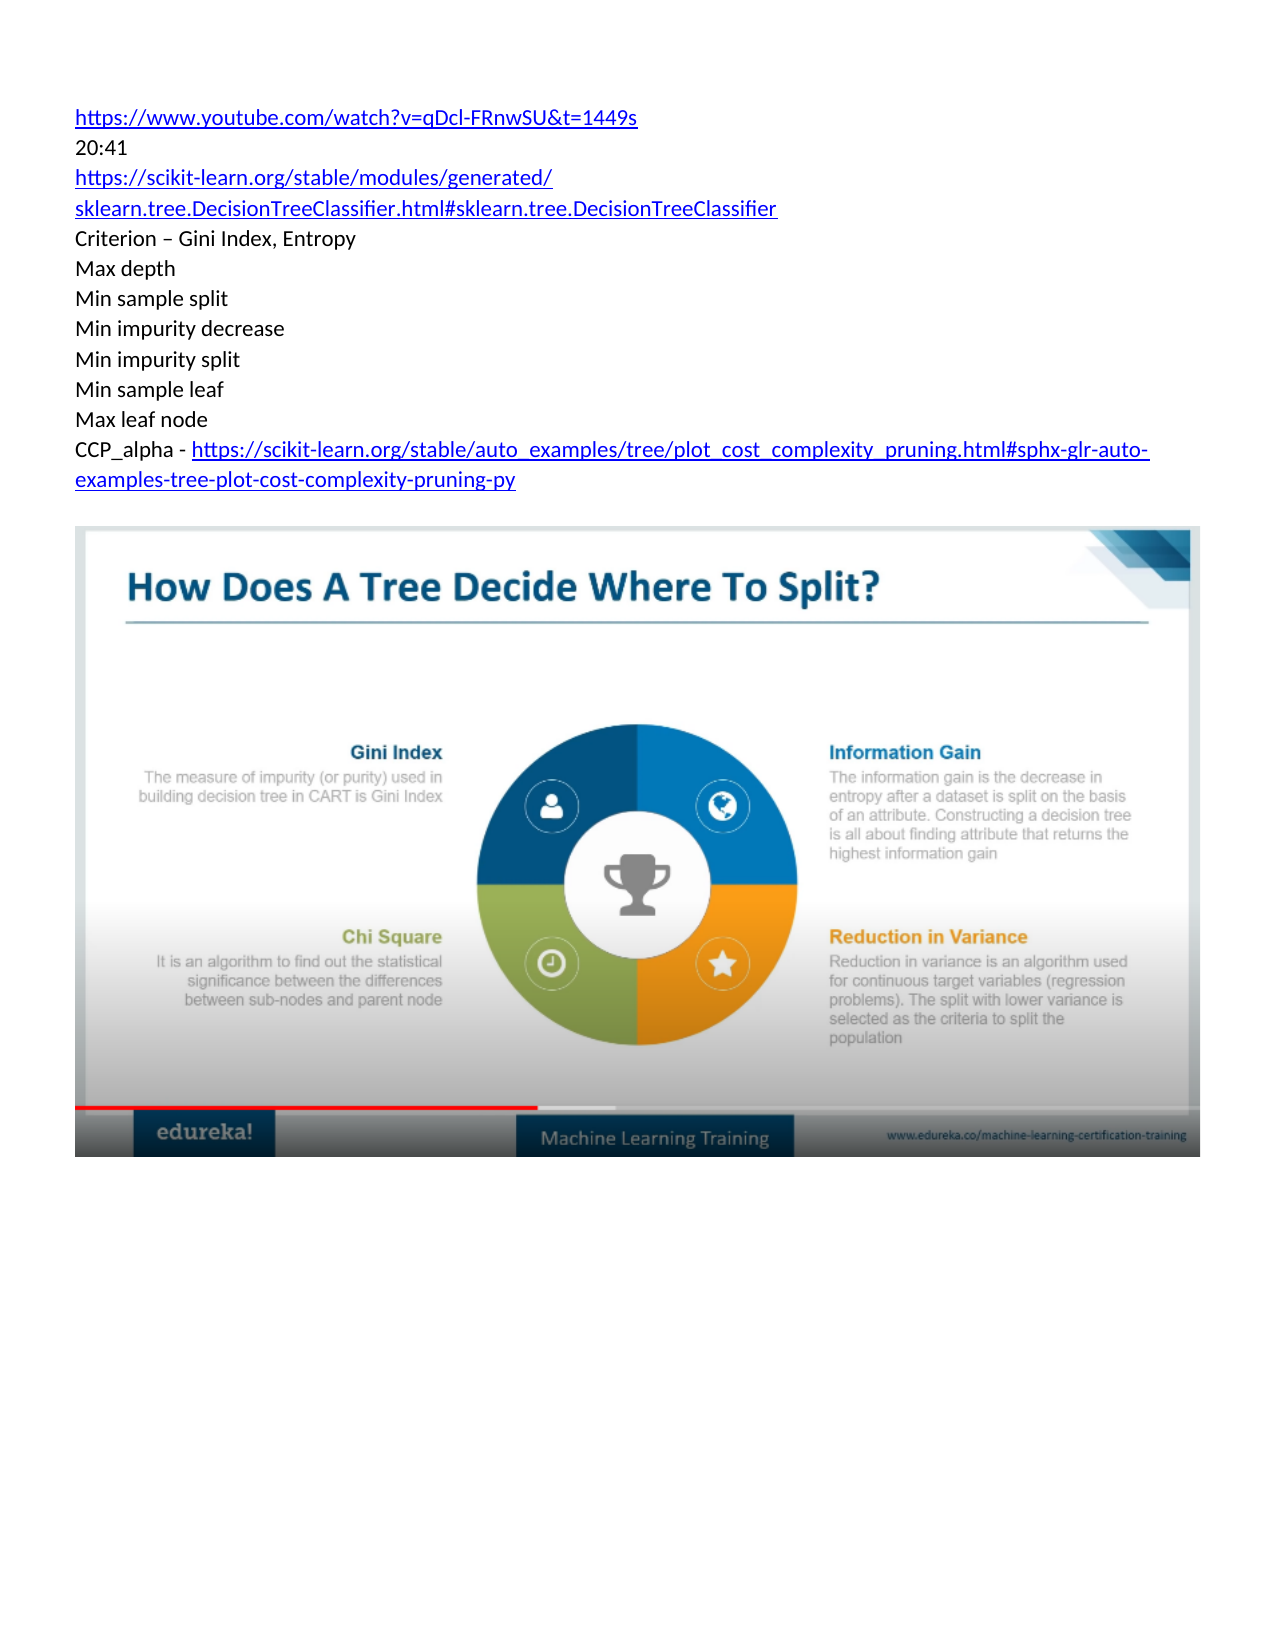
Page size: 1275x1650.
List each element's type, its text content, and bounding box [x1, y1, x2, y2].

picture [75, 526, 1200, 1157]
text 20:41 [75, 133, 1200, 161]
text Criterion – Gini Index, Entropy [75, 224, 1200, 252]
text CCP_alpha - https://scikit-learn.org/stable/auto_examples/tree/plot_cost_complexity_pruning.html#sphx-glr-auto-examples-tree-plot-cost-complexity-pruning-py [75, 435, 1200, 493]
text https://scikit-learn.org/stable/modules/generated/sklearn.tree.DecisionTreeClassifier.html#sklearn.tree.DecisionTreeClassifier [75, 163, 1200, 222]
text Min impurity decrease [75, 314, 1200, 342]
text Max depth [75, 254, 1200, 282]
text Max leaf node [75, 405, 1200, 433]
text Min impurity split [75, 345, 1200, 373]
text Min sample split [75, 284, 1200, 312]
text https://www.youtube.com/watch?v=qDcl-FRnwSU&t=1449s [75, 103, 1200, 131]
text Min sample leaf [75, 375, 1200, 403]
